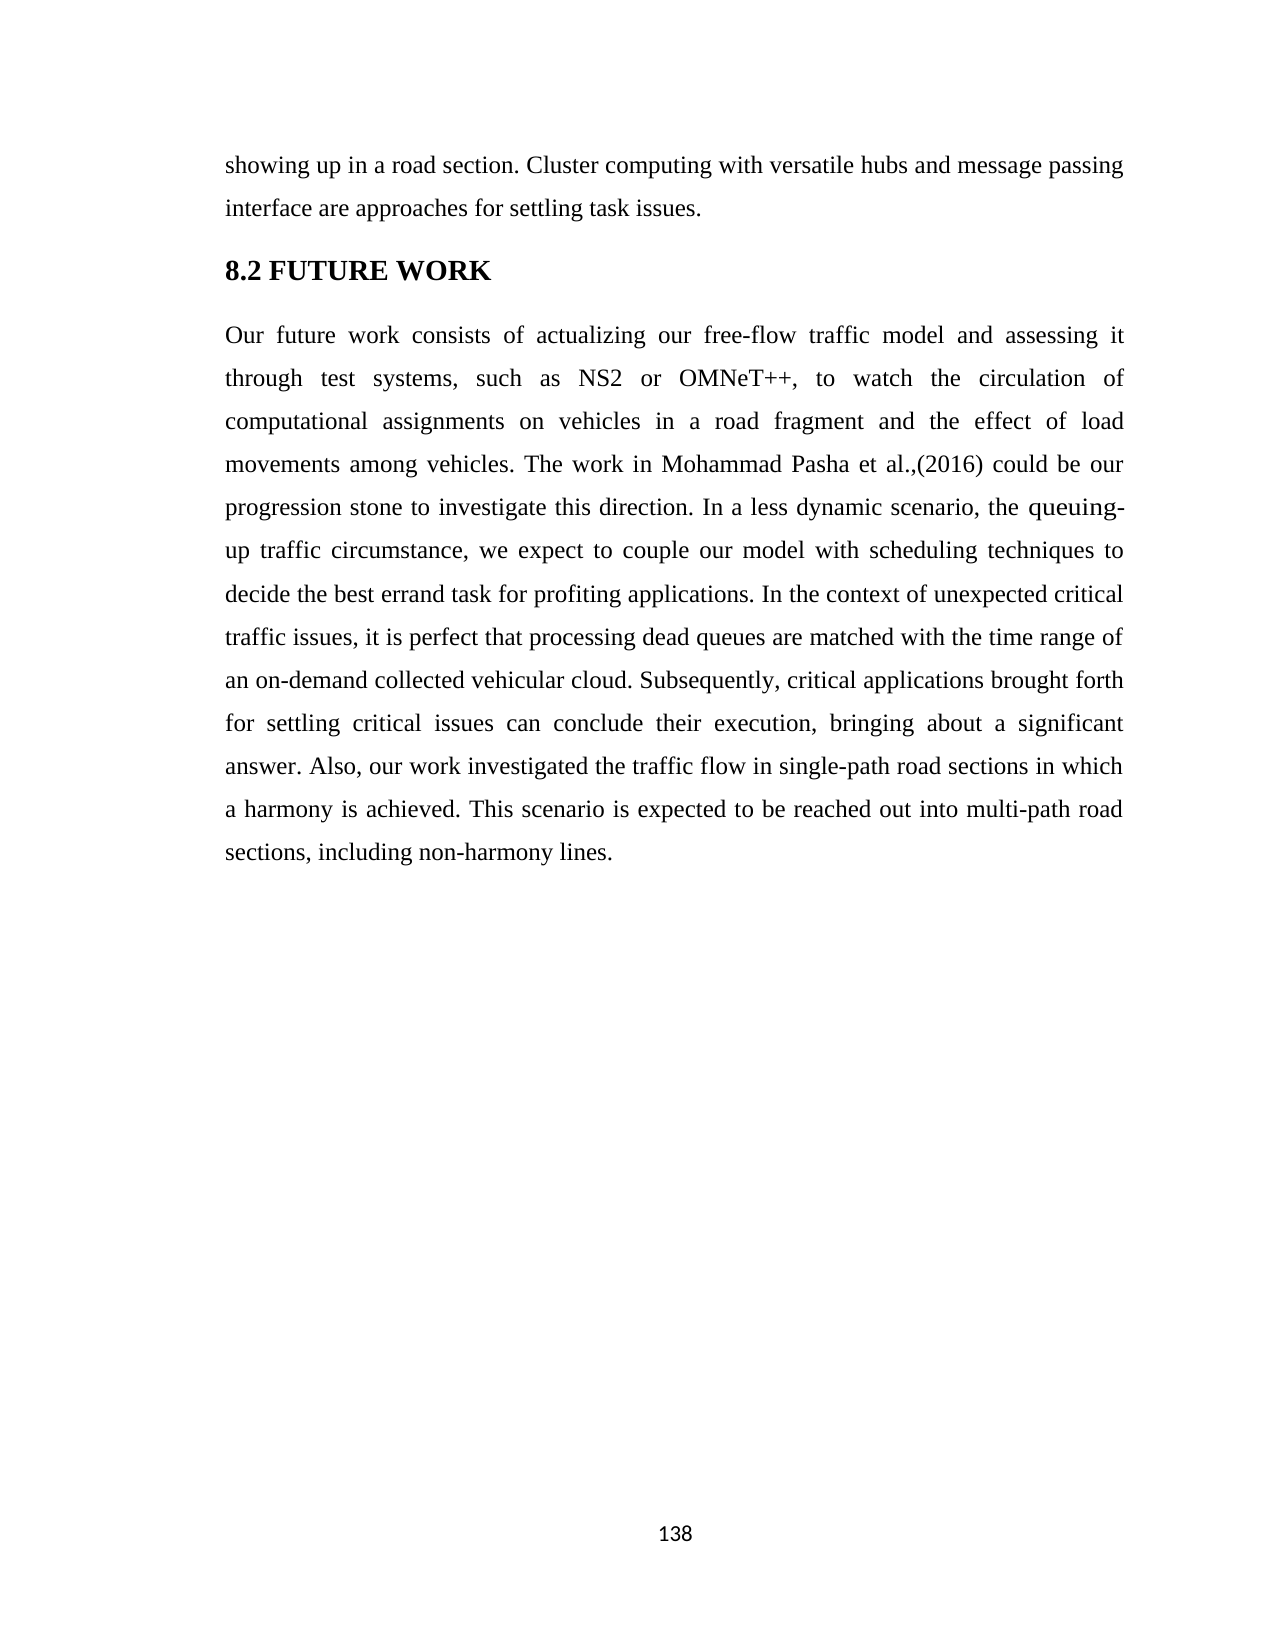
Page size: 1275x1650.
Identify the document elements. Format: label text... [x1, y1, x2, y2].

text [225, 150, 1125, 222]
text 8.2 FUTURE WORK [225, 253, 1125, 286]
text Our future work consists of actualizing our free-flow traffic model and assessing it through test systems, such as NS2 or OMNeT++, to watch the circulation of computational assignments on vehicles in a road fragment and the effect of load movements among vehicles. The work in Mohammad Pasha et al.,(2016) could be our progression stone to investigate this direction. In a less dynamic scenario, the queuing-up traffic circumstance, we expect to couple our model with scheduling techniques to decide the best errand task for profiting applications. In the context of unexpected critical traffic issues, it is perfect that processing dead queues are matched with the time range of an on-demand collected vehicular cloud. Subsequently, critical applications brought forth for settling critical issues can conclude their execution, bringing about a significant answer. Also, our work investigated the traffic flow in single-path road sections in which a harmony is achieved. This scenario is expected to be reached out into multi-path road sections, including non-harmony lines. [225, 320, 1125, 866]
